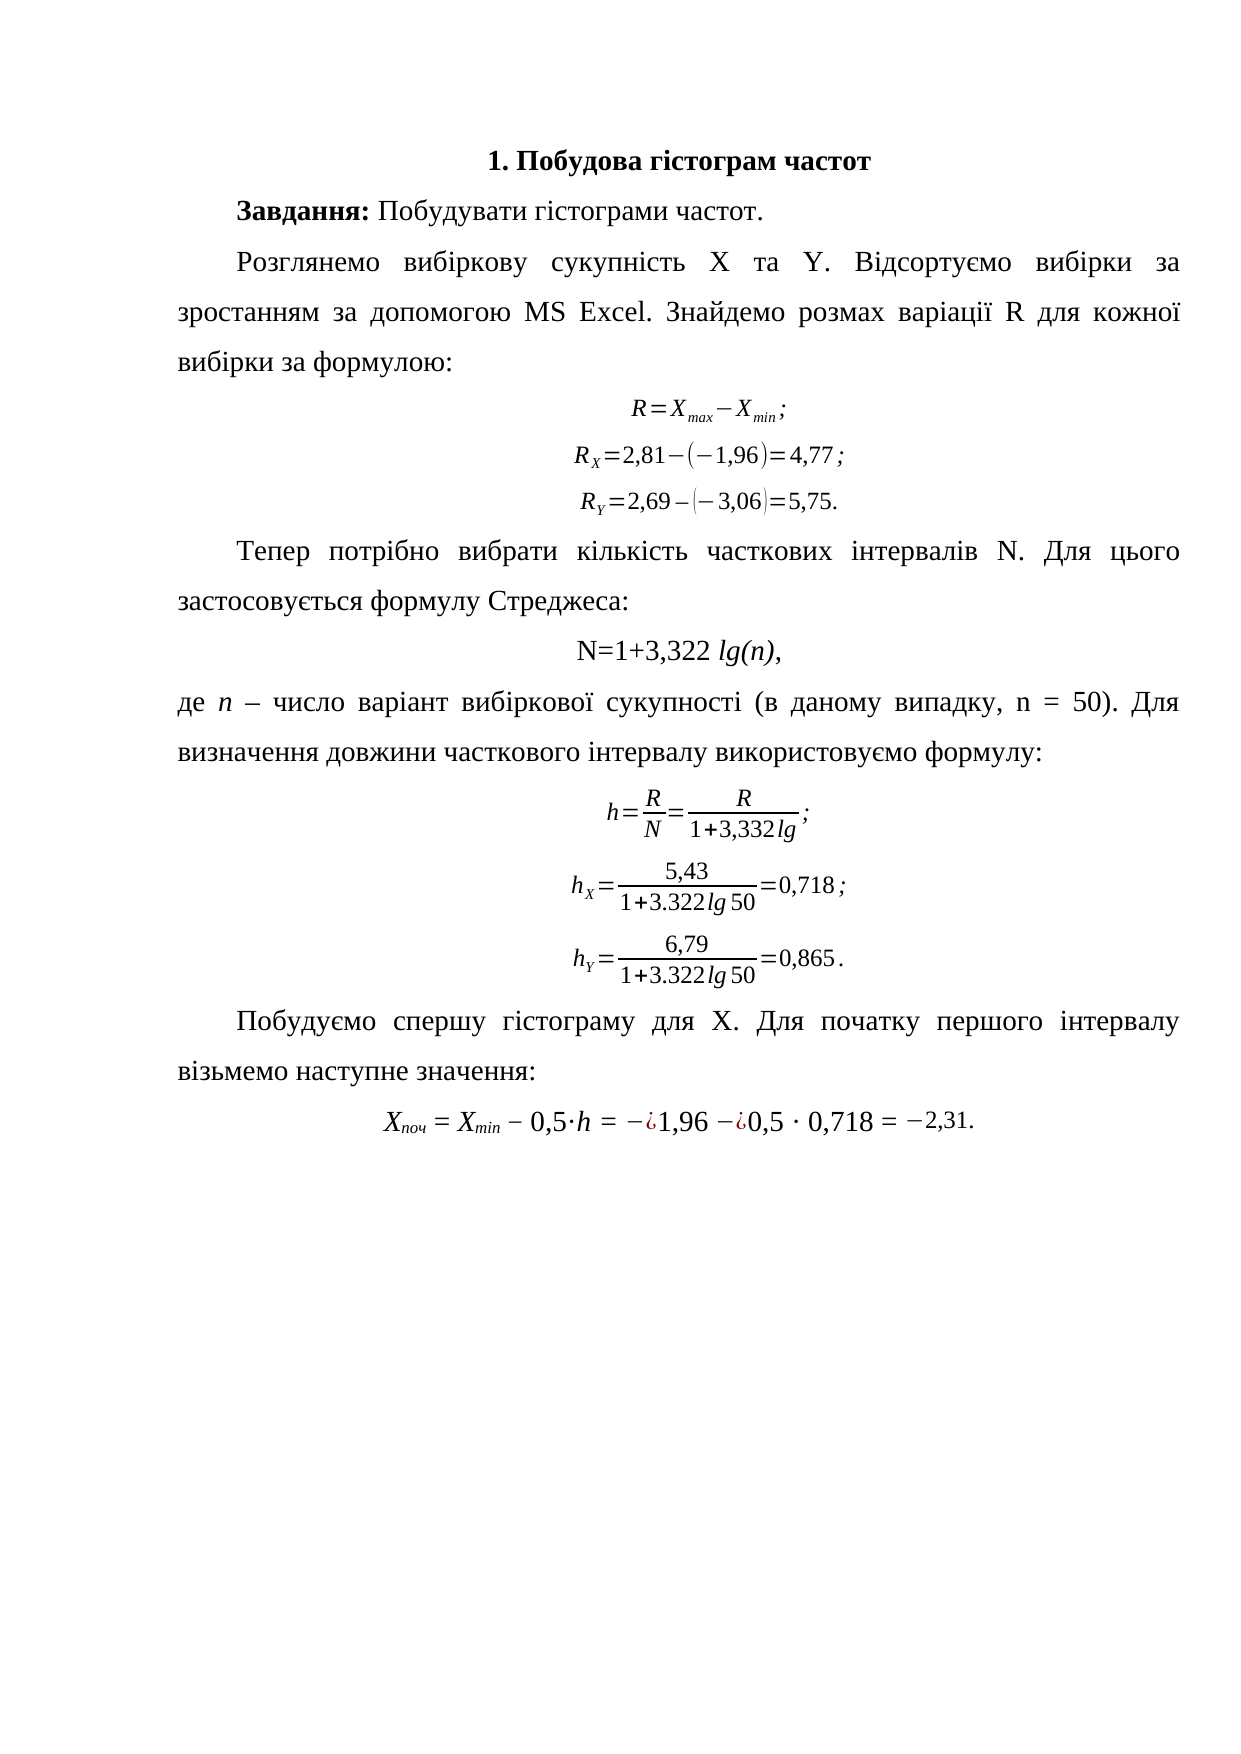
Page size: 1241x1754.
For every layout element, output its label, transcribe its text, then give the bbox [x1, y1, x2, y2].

text N=1+3,322 lg(n), [177, 633, 1181, 667]
text Побудуємо спершу гістограму для X. Для початку першого інтервалу візьмемо наступне значення: [177, 1003, 1181, 1087]
subtitle 1. Побудова гістограм частот [177, 143, 1181, 177]
text Тепер потрібно вибрати кількість часткових інтервалів N. Для цього застосовується формулу Стреджеса: [177, 533, 1181, 617]
text Xпоч = Xmin 0,5·h = 1,96 0,5 · 0,718 = [177, 1104, 1181, 1137]
text Розглянемо вибіркову сукупність Х та Y. Відсортуємо вибірки за зростанням за допомогою MS Excel. Знайдемо розмах варіації R для кожної вибірки за формулою: [177, 244, 1181, 378]
text де n – число варіант вибіркової сукупності (в даному випадку, n = 50). Для визначення довжини часткового інтервалу використовуємо формулу: [177, 684, 1181, 767]
text Завдання: Побудувати гістограми частот. [177, 193, 1181, 227]
